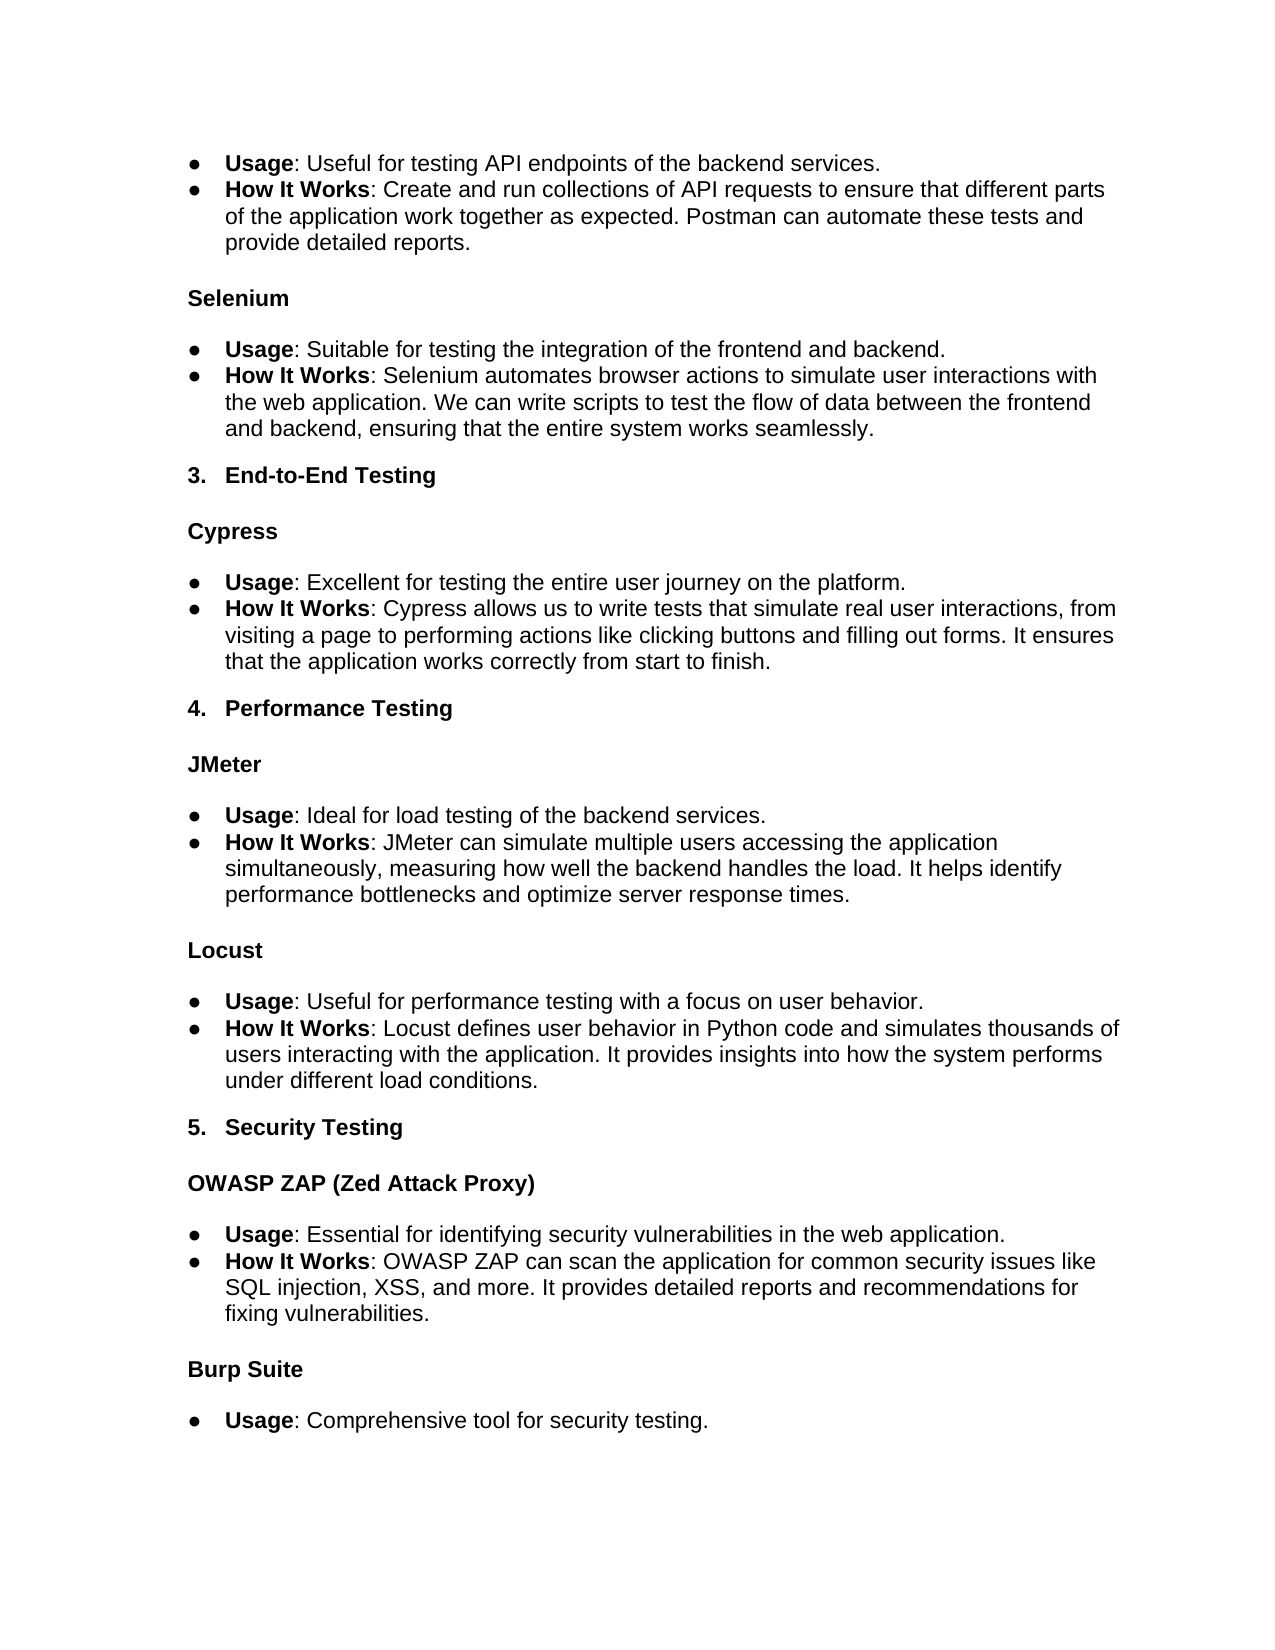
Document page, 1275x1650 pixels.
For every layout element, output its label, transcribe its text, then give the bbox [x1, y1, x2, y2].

list How It Works: Create and run collections of API requests to ensure that different parts of the application work together as expected. Postman can automate these tests and provide detailed reports. [187, 176, 1125, 255]
list Usage: Essential for identifying security vulnerabilities in the web application. [187, 1221, 1125, 1248]
subtitle Selenium [187, 284, 1125, 311]
subtitle Performance Testing [187, 695, 1125, 722]
subtitle End-to-End Testing [187, 462, 1125, 488]
subtitle Burp Suite [187, 1356, 1125, 1382]
subtitle Locust [187, 937, 1125, 963]
list Usage: Useful for testing API endpoints of the backend services. [187, 150, 1125, 176]
list How It Works: Cypress allows us to write tests that simulate real user interactions, from visiting a page to performing actions like clicking buttons and filling out forms. It ensures that the application works correctly from start to finish. [187, 595, 1125, 674]
list Usage: Excellent for testing the entire user journey on the platform. [187, 569, 1125, 595]
list How It Works: Selenium automates browser actions to simulate user interactions with the web application. We can write scripts to test the flow of data between the frontend and backend, ensuring that the entire system works seamlessly. [187, 362, 1125, 441]
list How It Works: OWASP ZAP can scan the application for common security issues like SQL injection, XSS, and more. It provides detailed reports and recommendations for fixing vulnerabilities. [187, 1248, 1125, 1327]
list How It Works: Locust defines user behavior in Python code and simulates thousands of users interacting with the application. It provides insights into how the system performs under different load conditions. [187, 1014, 1125, 1093]
list Usage: Comprehensive tool for security testing. [187, 1407, 1125, 1433]
subtitle OWASP ZAP (Zed Attack Proxy) [187, 1170, 1125, 1196]
subtitle Security Testing [187, 1114, 1125, 1141]
list How It Works: JMeter can simulate multiple users accessing the application simultaneously, measuring how well the backend handles the load. It helps identify performance bottlenecks and optimize server response times. [187, 828, 1125, 908]
subtitle JMeter [187, 751, 1125, 777]
list Usage: Suitable for testing the integration of the frontend and backend. [187, 336, 1125, 362]
list Usage: Useful for performance testing with a focus on user behavior. [187, 988, 1125, 1014]
list Usage: Ideal for load testing of the backend services. [187, 802, 1125, 828]
subtitle Cypress [187, 518, 1125, 544]
